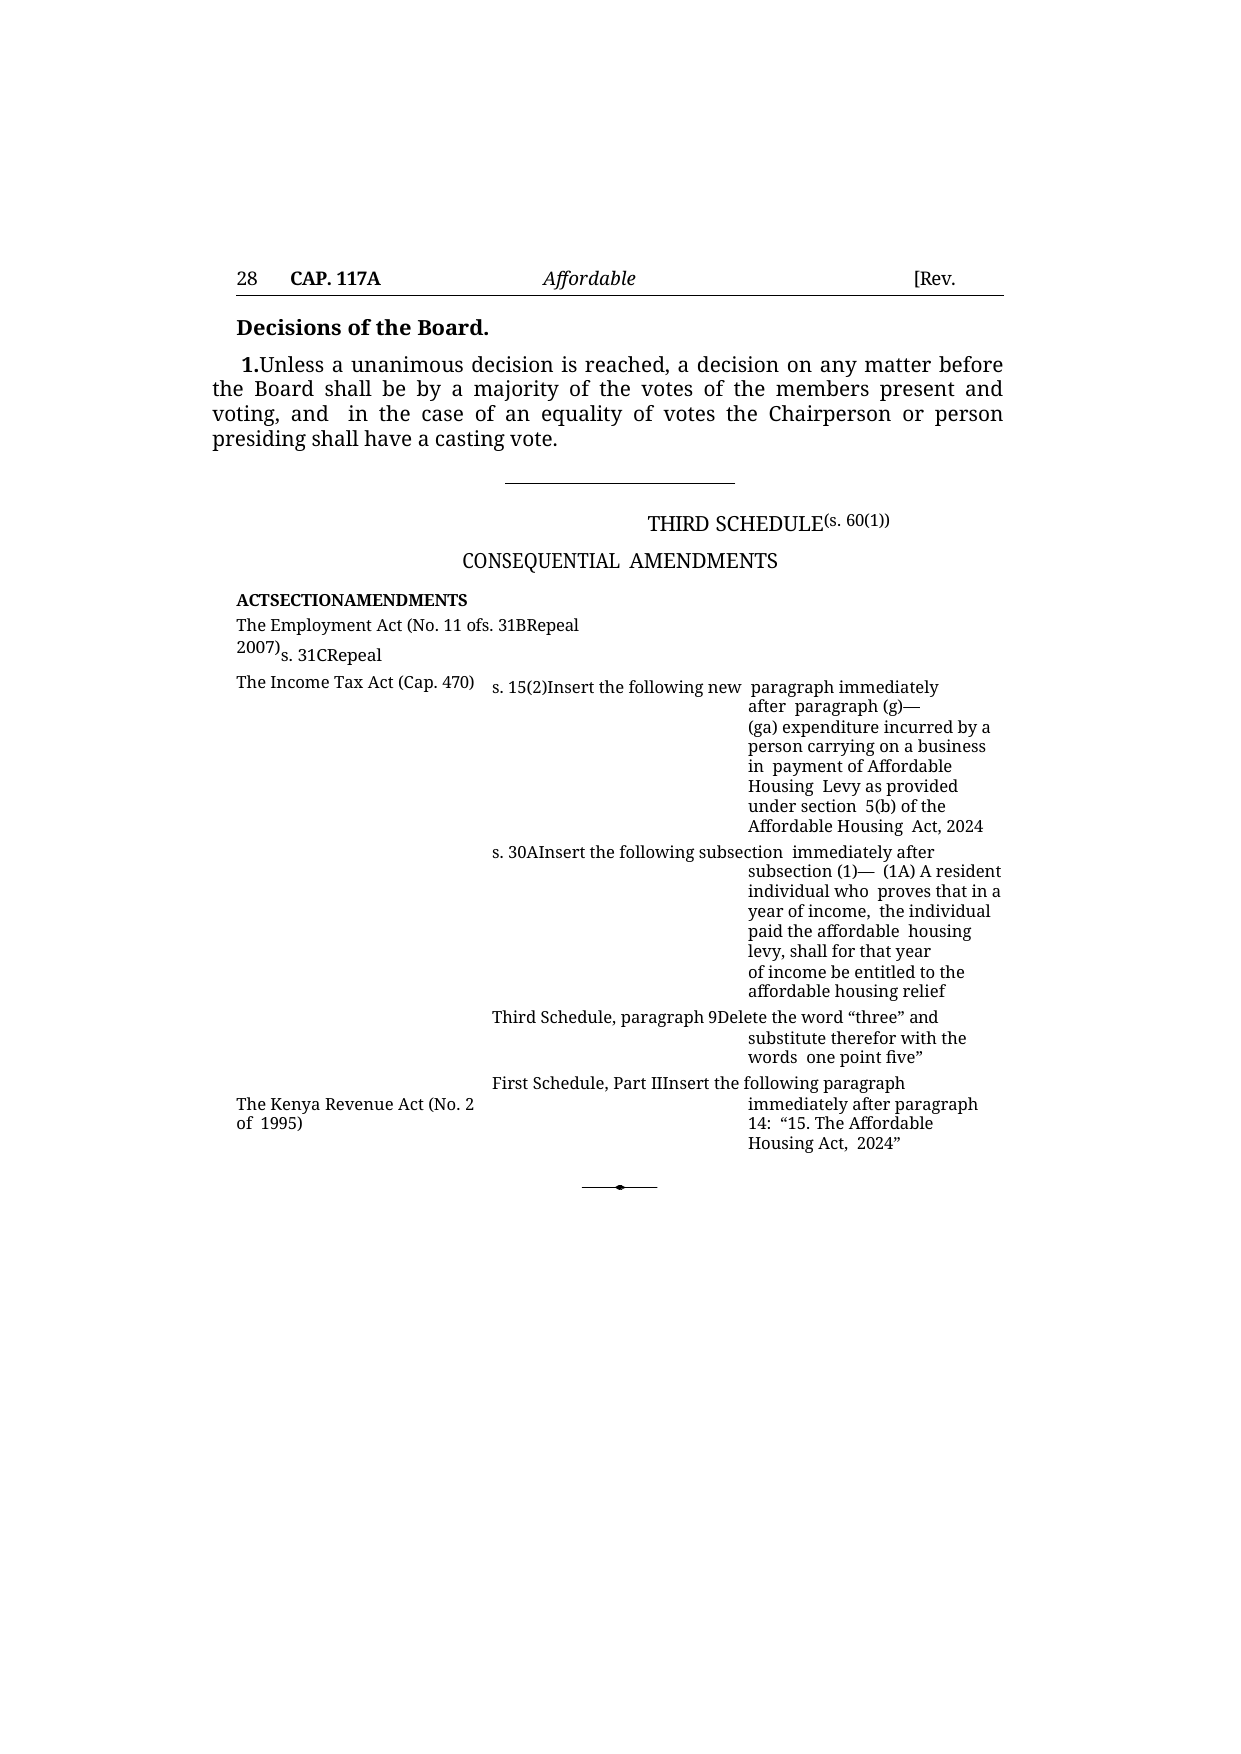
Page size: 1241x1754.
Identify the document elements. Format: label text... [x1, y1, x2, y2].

text (ga) expenditure incurred by a person carrying on a business in payment of Affordable Housing Levy as provided under section 5(b) of the Affordable Housing Act, 2024 [748, 717, 1003, 837]
text The Employment Act (No. 11 ofs. 31BRepeal [236, 615, 1065, 635]
subtitle Decisions of the Board. [236, 313, 1065, 342]
text 2007)s. 31CRepeal [236, 636, 1065, 667]
text The Kenya Revenue Act (No. 2 of 1995) [236, 1095, 478, 1134]
text s. 15(2)Insert the following new paragraph immediately after paragraph (g)— [492, 677, 960, 717]
text CONSEQUENTIAL AMENDMENTS [414, 547, 826, 575]
text substitute therefor with the words one point ﬁve” [748, 1028, 1003, 1068]
text immediately after paragraph 14: “15. The Affordable Housing Act, 2024” [748, 1094, 993, 1154]
text ACTSECTIONAMENDMENTS [236, 588, 1065, 611]
text First Schedule, Part IIInsert the following paragraph [492, 1072, 1065, 1093]
picture [581, 1185, 658, 1190]
text The Income Tax Act (Cap. 470) [236, 671, 477, 694]
text Third Schedule, paragraph 9Delete the word “three” and [492, 1007, 1065, 1028]
list Unless a unanimous decision is reached, a decision on any matter before the Board shall be by a majority of the votes of the members present and voting, and in the case of an equality of votes the Chairperson or person presiding shall have a casting vote. [212, 353, 1004, 453]
text THIRD SCHEDULE(s. 60(1)) [472, 508, 1065, 538]
text of income be entitled to the affordable housing relief [748, 963, 1003, 1003]
text s. 30AInsert the following subsection immediately after subsection (1)— (1A) A resident individual who proves that in a year of income, the individual paid the affordable housing levy, shall for that year [492, 843, 1003, 963]
